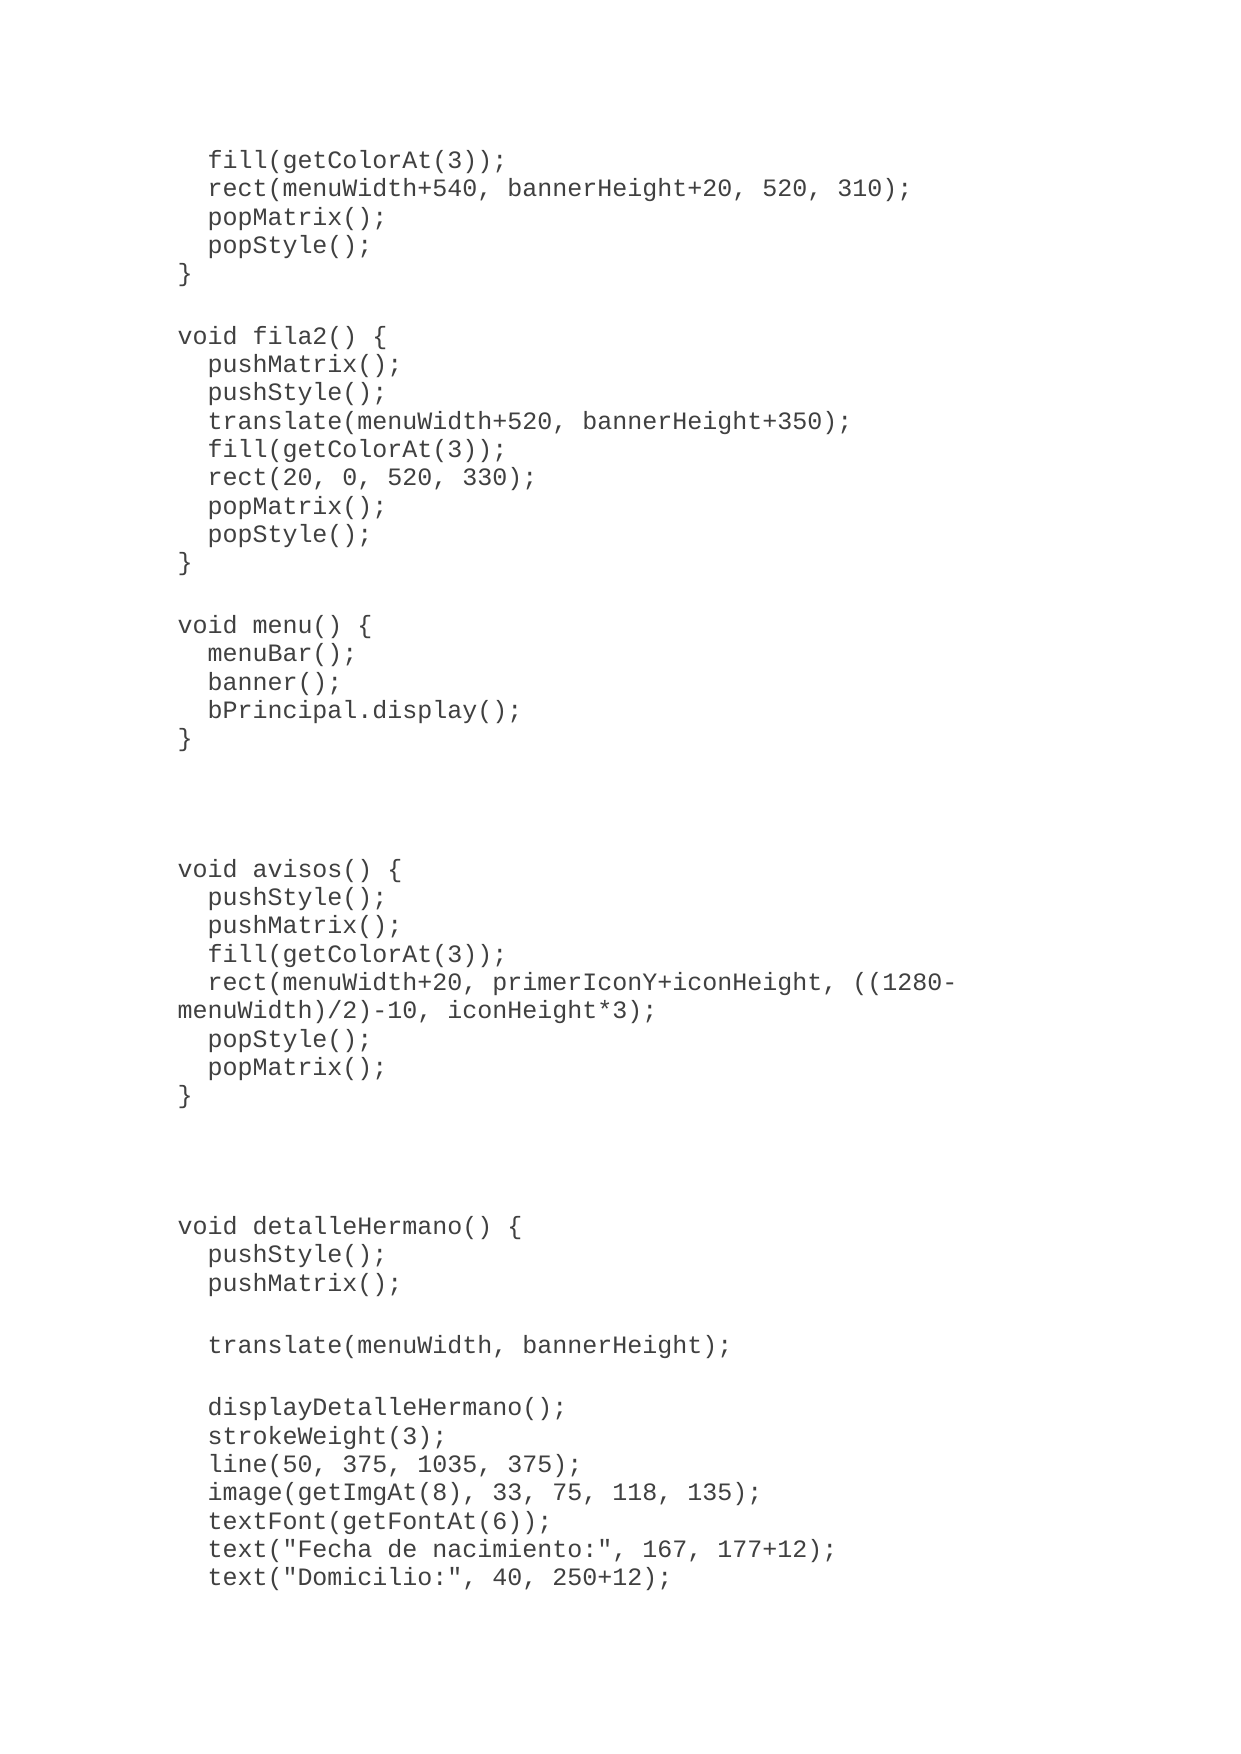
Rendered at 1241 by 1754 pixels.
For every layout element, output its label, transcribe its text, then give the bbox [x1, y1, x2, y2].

text } [177, 1083, 1063, 1111]
text displayDetalleHermano(); [177, 1395, 1063, 1423]
text popStyle(); [177, 233, 1063, 261]
text popMatrix(); [177, 204, 1063, 233]
text translate(menuWidth+520, bannerHeight+350); [177, 408, 1063, 437]
text textFont(getFontAt(6)); [177, 1508, 1063, 1537]
text menuBar(); [177, 641, 1063, 669]
text banner(); [177, 669, 1063, 697]
text popMatrix(); [177, 1054, 1063, 1083]
text bPrincipal.display(); [177, 697, 1063, 726]
text void avisos() { [177, 856, 1063, 884]
text pushMatrix(); [177, 352, 1063, 380]
text fill(getColorAt(3)); [177, 437, 1063, 465]
text strokeWeight(3); [177, 1423, 1063, 1452]
text pushMatrix(); [177, 1270, 1063, 1298]
text image(getImgAt(8), 33, 75, 118, 135); [177, 1480, 1063, 1508]
text } [177, 261, 1063, 289]
text popStyle(); [177, 1026, 1063, 1054]
text popStyle(); [177, 522, 1063, 550]
text pushMatrix(); [177, 913, 1063, 941]
text void detalleHermano() { [177, 1213, 1063, 1242]
text void menu() { [177, 612, 1063, 641]
text fill(getColorAt(3)); [177, 148, 1063, 176]
text } [177, 726, 1063, 754]
text } [177, 550, 1063, 578]
text fill(getColorAt(3)); [177, 941, 1063, 969]
text line(50, 375, 1035, 375); [177, 1452, 1063, 1480]
text pushStyle(); [177, 1242, 1063, 1270]
text rect(menuWidth+540, bannerHeight+20, 520, 310); [177, 176, 1063, 204]
text text("Domicilio:", 40, 250+12); [177, 1565, 1063, 1593]
text rect(menuWidth+20, primerIconY+iconHeight, ((1280-menuWidth)/2)-10, iconHeight*3); [177, 969, 1063, 1026]
text text("Fecha de nacimiento:", 167, 177+12); [177, 1537, 1063, 1565]
text rect(20, 0, 520, 330); [177, 465, 1063, 493]
text pushStyle(); [177, 884, 1063, 913]
text translate(menuWidth, bannerHeight); [177, 1332, 1063, 1361]
text pushStyle(); [177, 380, 1063, 408]
text void fila2() { [177, 323, 1063, 352]
text popMatrix(); [177, 493, 1063, 522]
